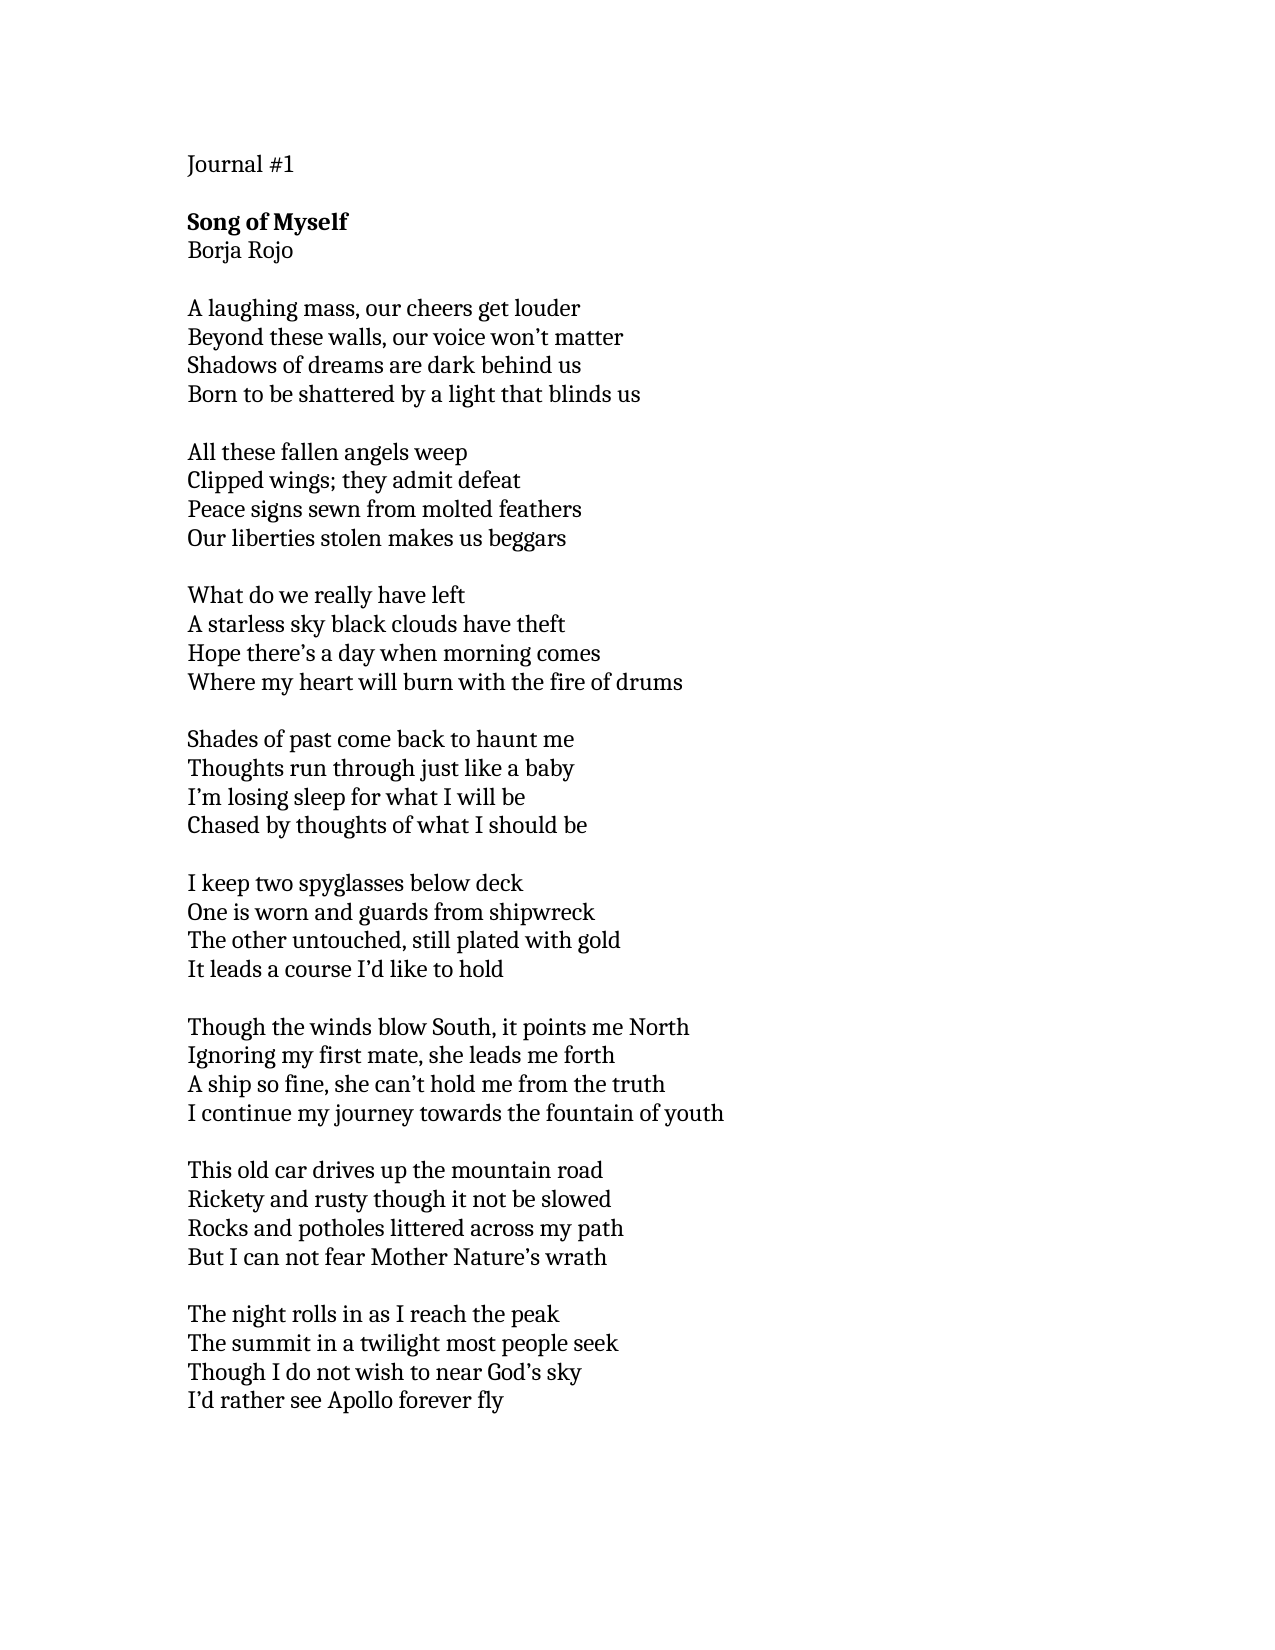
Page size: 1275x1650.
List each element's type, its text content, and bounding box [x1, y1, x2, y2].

text Rickety and rusty though it not be slowed [187, 1185, 1087, 1214]
text The night rolls in as I reach the peak [187, 1300, 1087, 1329]
text I’d rather see Apollo forever fly [187, 1386, 1087, 1415]
text I continue my journey towards the fountain of youth [187, 1099, 1087, 1127]
text Our liberties stolen makes us beggars [187, 524, 1087, 552]
text A ship so fine, she can’t hold me from the truth [187, 1070, 1087, 1099]
text But I can not fear Mother Nature’s wrath [187, 1242, 1087, 1271]
text Rocks and potholes littered across my path [187, 1214, 1087, 1242]
text I keep two spyglasses below deck [187, 869, 1087, 897]
text It leads a course I’d like to hold [187, 955, 1087, 984]
text Beyond these walls, our voice won’t matter [187, 322, 1087, 351]
text Born to be shattered by a light that blinds us [187, 380, 1087, 409]
text I’m losing sleep for what I will be [187, 782, 1087, 811]
text The other untouched, still plated with gold [187, 926, 1087, 955]
text This old car drives up the mountain road [187, 1156, 1087, 1185]
text Journal #1 [187, 150, 1087, 179]
text Though the winds blow South, it points me North [187, 1012, 1087, 1041]
text Shadows of dreams are dark behind us [187, 351, 1087, 380]
text A laughing mass, our cheers get louder [187, 294, 1087, 322]
text What do we really have left [187, 581, 1087, 610]
text Clipped wings; they admit defeat [187, 466, 1087, 495]
text All these fallen angels weep [187, 437, 1087, 466]
text Thoughts run through just like a baby [187, 754, 1087, 782]
text Where my heart will burn with the fire of drums [187, 667, 1087, 696]
text Song of Myself [187, 207, 1087, 236]
text A starless sky black clouds have theft [187, 610, 1087, 639]
text Hope there’s a day when morning comes [187, 639, 1087, 667]
text Borja Rojo [187, 236, 1087, 265]
text One is worn and guards from shipwreck [187, 897, 1087, 926]
text Chased by thoughts of what I should be [187, 811, 1087, 840]
text Peace signs sewn from molted feathers [187, 495, 1087, 524]
text Shades of past come back to haunt me [187, 725, 1087, 754]
text Though I do not wish to near God’s sky [187, 1357, 1087, 1386]
text The summit in a twilight most people seek [187, 1329, 1087, 1357]
text Ignoring my first mate, she leads me forth [187, 1041, 1087, 1070]
